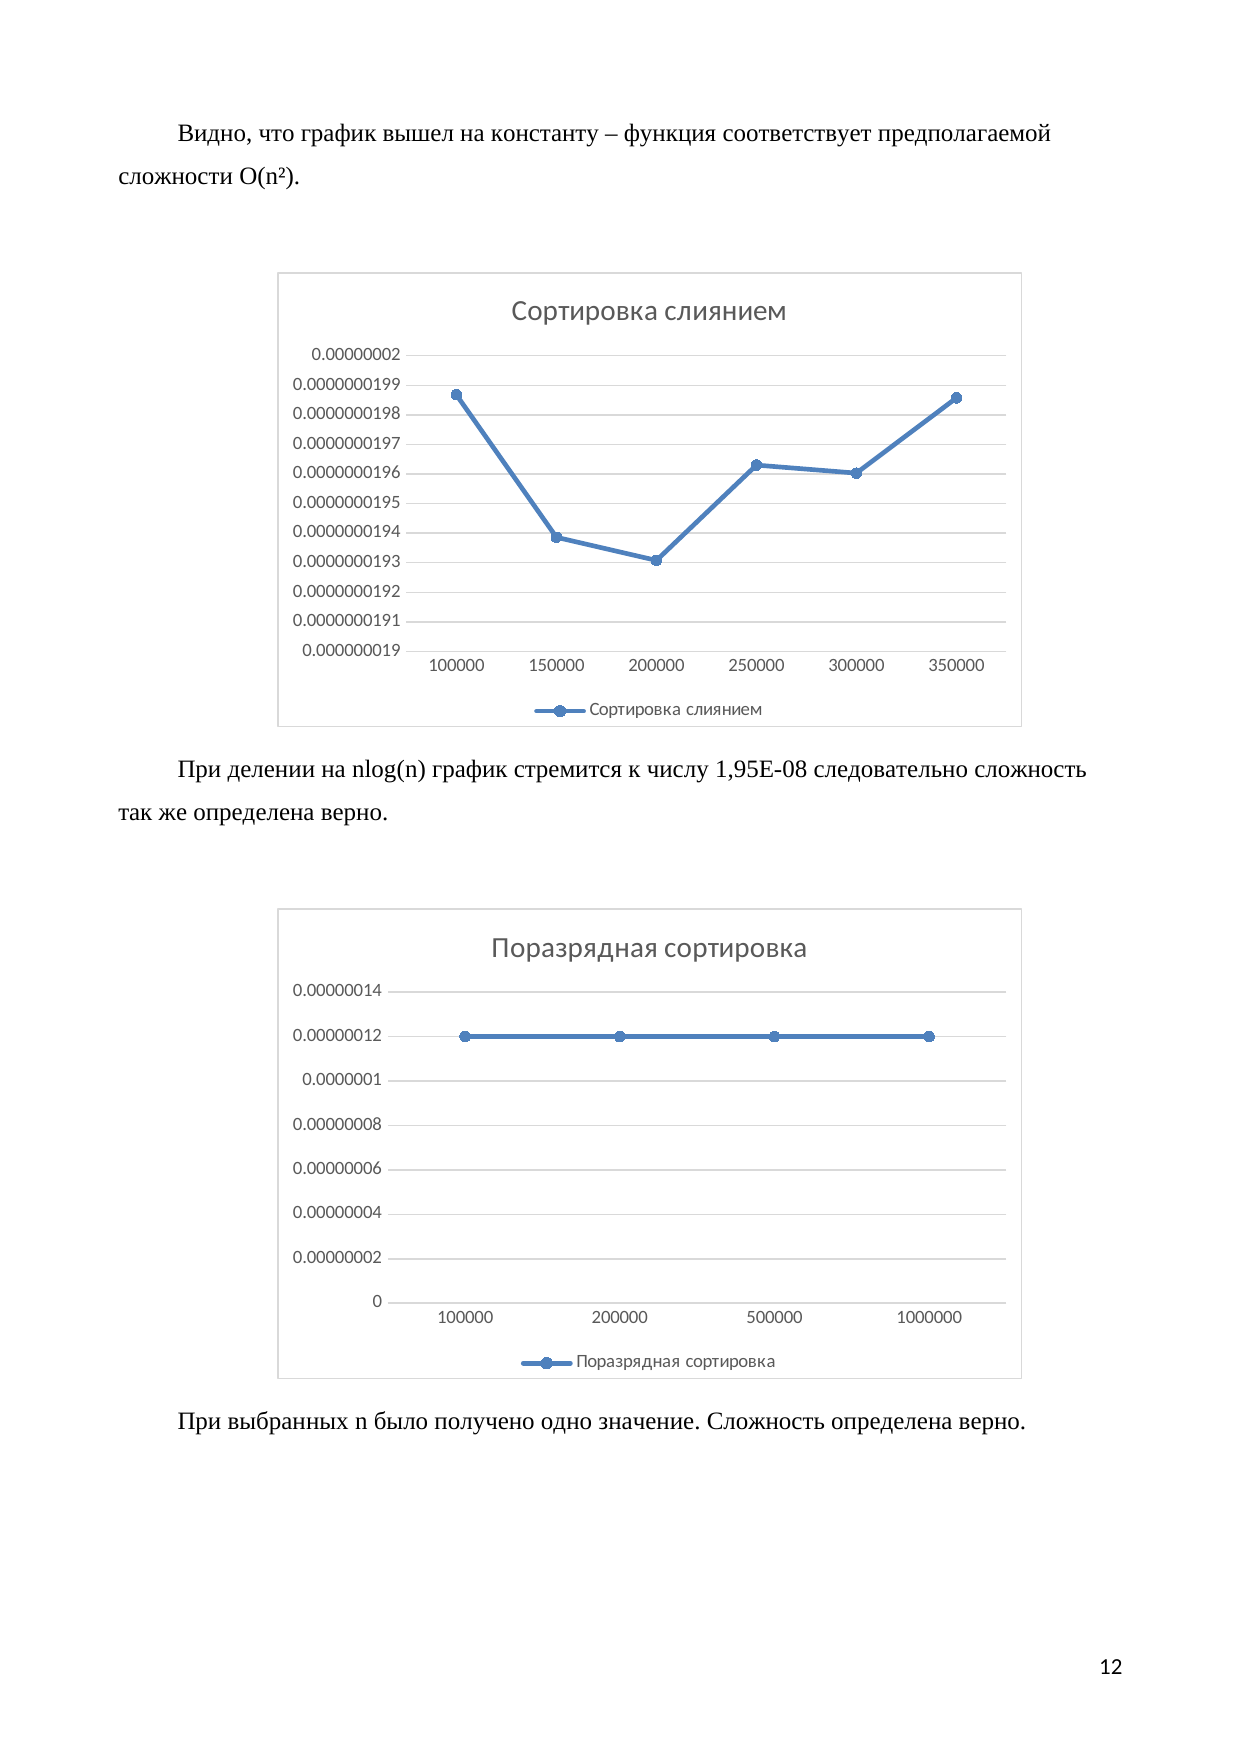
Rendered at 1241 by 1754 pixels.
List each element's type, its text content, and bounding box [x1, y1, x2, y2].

text При делении на nlog(n) график стремится к числу 1,95Е-08 следовательно сложность так же определена верно. [118, 754, 1122, 826]
text Видно, что график вышел на константу – функция соответствует предполагаемой сложности O(n²). [118, 118, 1122, 190]
text При выбранных n было получено одно значение. Сложность определена верно. [118, 1406, 1122, 1435]
